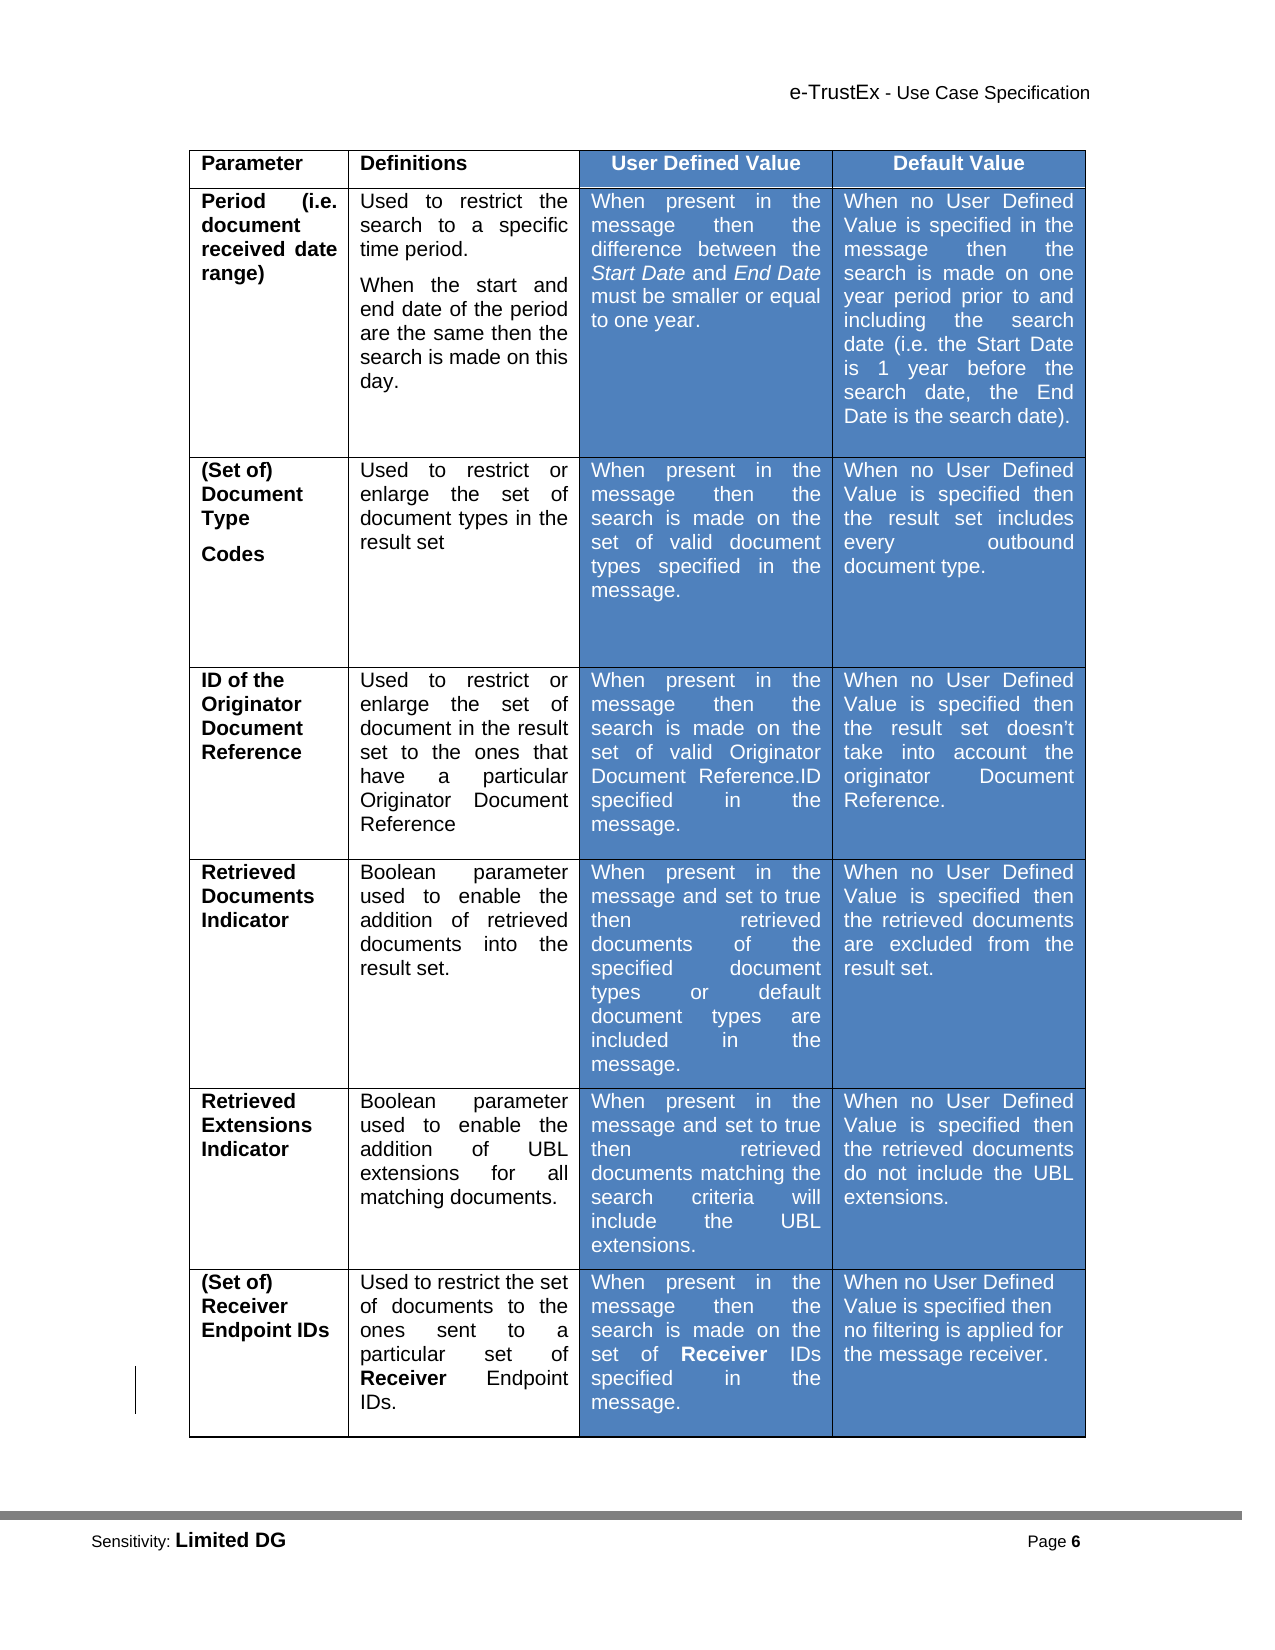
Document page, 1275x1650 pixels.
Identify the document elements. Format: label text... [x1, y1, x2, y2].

table_cell When present in the message then the search is made on the set of Receiver IDs specified in the message. [580, 1270, 832, 1436]
table_cell Boolean parameter used to enable the addition of UBL extensions for all matching documents. [349, 1089, 579, 1269]
table_cell When present in the message then the difference between the Start Date and End Date must be smaller or equal to one year. [580, 189, 832, 457]
table_cell ID of the Originator Document Reference [190, 668, 348, 859]
table_cell When present in the message then the search is made on the set of valid document types specified in the message. [580, 458, 832, 667]
table_header Default Value [833, 151, 1085, 187]
table_cell Used to restrict or enlarge the set of document in the result set to the ones that have a particular Originator Document Reference [349, 668, 579, 859]
table_cell When no User Defined Value is specified then the result set includes every outbound document type. [833, 458, 1085, 667]
table_cell When present in the message and set to true then retrieved documents matching the search criteria will include the UBL extensions. [580, 1089, 832, 1269]
table_cell (Set of) Receiver Endpoint IDs [190, 1270, 348, 1436]
table_cell Period (i.e. document received date range) [190, 189, 348, 457]
table_header Definitions [349, 151, 579, 187]
table_cell When present in the message and set to true then retrieved documents of the specified document types or default document types are included in the message. [580, 860, 832, 1088]
table_cell Used to restrict or enlarge the set of document types in the result set [349, 458, 579, 667]
table_header Parameter [190, 151, 348, 187]
table_cell When no User Defined Value is specified then the result set doesn’t take into account the originator Document Reference. [833, 668, 1085, 859]
table_cell When no User Defined Value is specified then the retrieved documents are excluded from the result set. [833, 860, 1085, 1088]
table_cell Used to restrict the search to a specific time period. When the start and end date of the period are the same then the search is made on this day. [349, 189, 579, 457]
table_cell Retrieved Documents Indicator [190, 860, 348, 1088]
table_cell When no User Defined Value is specified in the message then the search is made on one year period prior to and including the search date (i.e. the Start Date is 1 year before the search date, the End Date is the search date). [833, 189, 1085, 457]
table_cell Retrieved Extensions Indicator [190, 1089, 348, 1269]
table_cell Used to restrict the set of documents to the ones sent to a particular set of Receiver EndpointIDs. [349, 1270, 579, 1436]
table_cell When no User Defined Value is specified then no filtering is applied for the message receiver. [833, 1270, 1085, 1436]
table_cell When no User Defined Value is specified then the retrieved documents do not include the UBL extensions. [833, 1089, 1085, 1269]
table_header User Defined Value [580, 151, 832, 187]
table_cell Boolean parameter used to enable the addition of retrieved documents into the result set. [349, 860, 579, 1088]
table_cell When present in the message then the search is made on the set of valid Originator Document Reference.ID specified in the message. [580, 668, 832, 859]
table_cell (Set of) Document Type Codes [190, 458, 348, 667]
